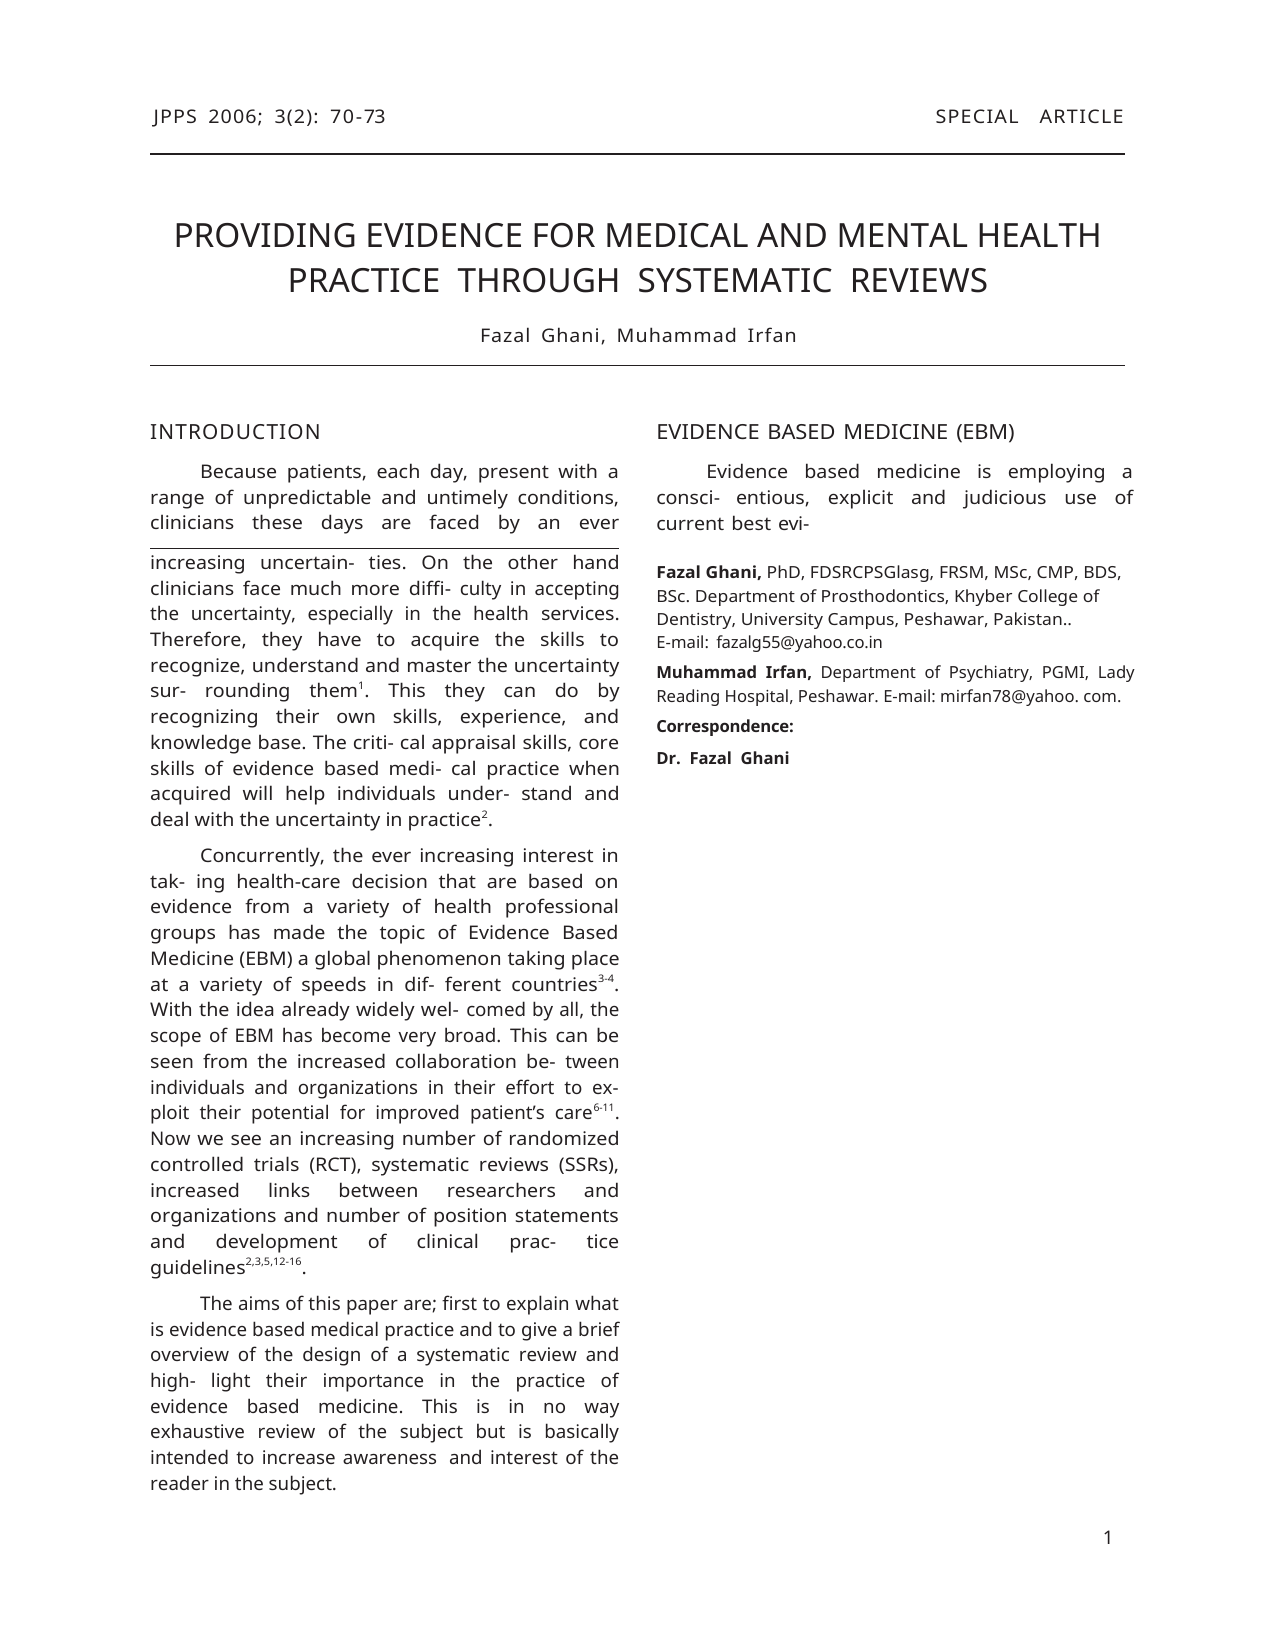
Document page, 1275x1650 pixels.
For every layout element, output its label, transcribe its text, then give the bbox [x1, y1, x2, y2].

text JPPS 2006; 3(2): 70-73 SPECIAL ARTICLE [153, 103, 1137, 129]
text Correspondence: Dr. Fazal Ghani [656, 714, 818, 769]
title PROVIDING EVIDENCE FOR MEDICAL AND MENTAL HEALTH PRACTICE THROUGH SYSTEMATIC REVIEWS [164, 212, 1111, 303]
text The aims of this paper are; first to explain what is evidence based medical practice and to give a brief overview of the design of a systematic review and high- light their importance in the practice of evidence based medicine. This is in no way exhaustive review of the subject but is basically intended to increase awareness and interest of the reader in the subject. [150, 1290, 619, 1496]
text Concurrently, the ever increasing interest in tak- ing health-care decision that are based on evidence from a variety of health professional groups has made the topic of Evidence Based Medicine (EBM) a global phenomenon taking place at a variety of speeds in dif- ferent countries3-4. With the idea already widely wel- comed by all, the scope of EBM has become very broad. This can be seen from the increased collaboration be- tween individuals and organizations in their effort to ex- ploit their potential for improved patient’s care6-11. Now we see an increasing number of randomized controlled trials (RCT), systematic reviews (SSRs), increased links between researchers and organizations and number of position statements and development of clinical prac- tice guidelines2,3,5,12-16. [150, 842, 619, 1279]
subtitle EVIDENCE BASED MEDICINE (EBM) [656, 417, 1137, 445]
text Fazal Ghani, PhD, FDSRCPSGlasg, FRSM, MSc, CMP, BDS, BSc. Department of Prosthodontics, Khyber College of Dentistry, University Campus, Peshawar, Pakistan.. [656, 561, 1137, 630]
text Evidence based medicine is employing a consci- entious, explicit and judicious use of current best evi- [656, 458, 1133, 536]
text E-mail: fazalg55@yahoo.co.in [656, 631, 1137, 654]
text Fazal Ghani, Muhammad Irfan [164, 322, 1112, 348]
text Because patients, each day, present with a range of unpredictable and untimely conditions, clinicians these days are faced by an ever increasing uncertain- ties. On the other hand clinicians face much more diffi- culty in accepting the uncertainty, especially in the health services. Therefore, they have to acquire the skills to recognize, understand and master the uncertainty sur- rounding them1. This they can do by recognizing their own skills, experience, and knowledge base. The criti- cal appraisal skills, core skills of evidence based medi- cal practice when acquired will help individuals under- stand and deal with the uncertainty in practice2. [150, 458, 620, 832]
subtitle INTRODUCTION [150, 417, 624, 445]
text Muhammad Irfan, Department of Psychiatry, PGMI, Lady Reading Hospital, Peshawar. E-mail: mirfan78@yahoo. com. [656, 661, 1137, 707]
